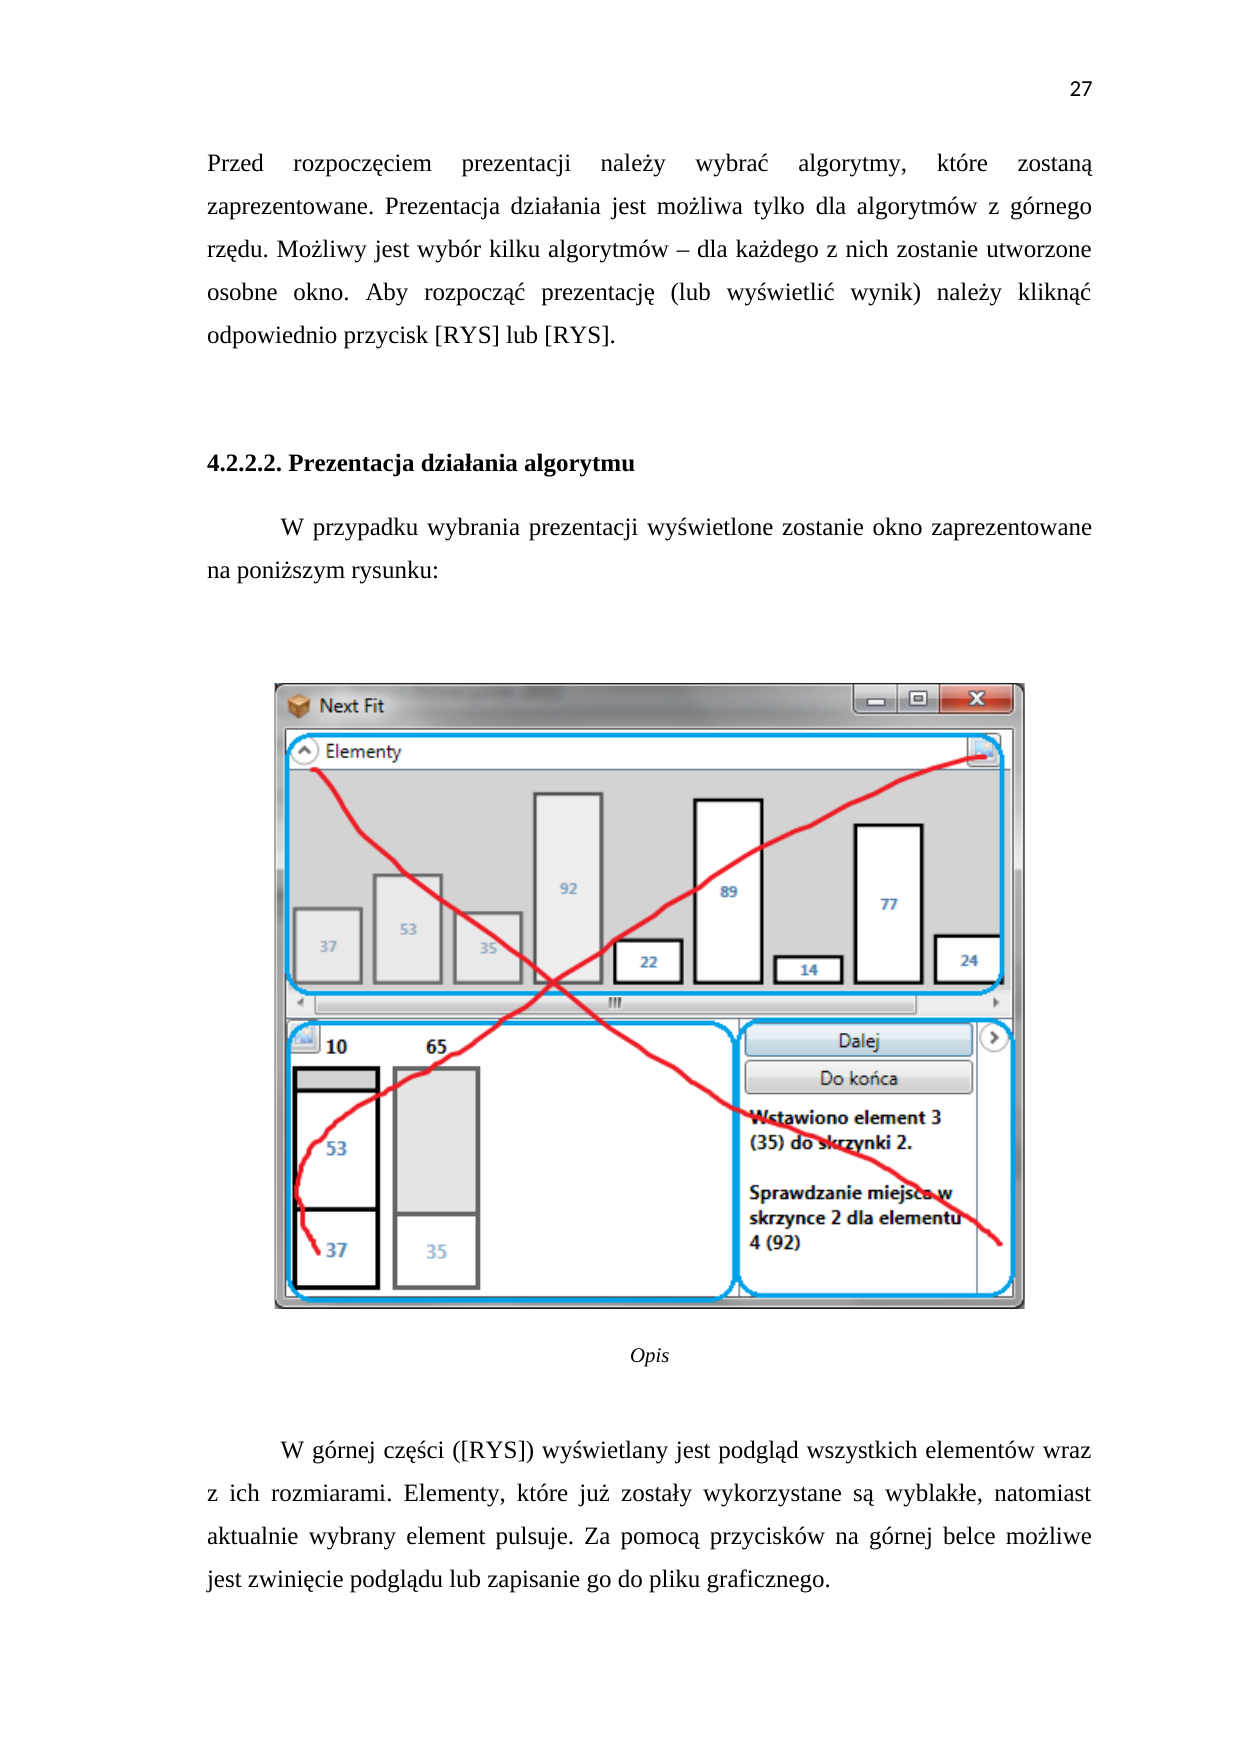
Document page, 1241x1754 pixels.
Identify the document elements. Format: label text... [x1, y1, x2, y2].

text 4.2.2.2. Prezentacja działania algorytmu [207, 448, 1092, 477]
text Przed rozpoczęciem prezentacji należy wybrać algorytmy, które zostaną zaprezentowane. Prezentacja działania jest możliwa tylko dla algorytmów z górnego rzędu. Możliwy jest wybór kilku algorytmów – dla każdego z nich zostanie utworzone osobne okno. Aby rozpocząć prezentację (lub wyświetlić wynik) należy kliknąć odpowiednio przycisk [RYS] lub [RYS]. [207, 148, 1092, 349]
picture [274, 683, 1025, 1309]
text Opis [207, 1343, 1092, 1367]
text W górnej części ([RYS]) wyświetlany jest podgląd wszystkich elementów wraz z ich rozmiarami. Elementy, które już zostały wykorzystane są wyblakłe, natomiast aktualnie wybrany element pulsuje. Za pomocą przycisków na górnej belce możliwe jest zwinięcie podglądu lub zapisanie go do pliku graficznego. [207, 1435, 1092, 1593]
text W przypadku wybrania prezentacji wyświetlone zostanie okno zaprezentowane na poniższym rysunku: [207, 512, 1092, 584]
